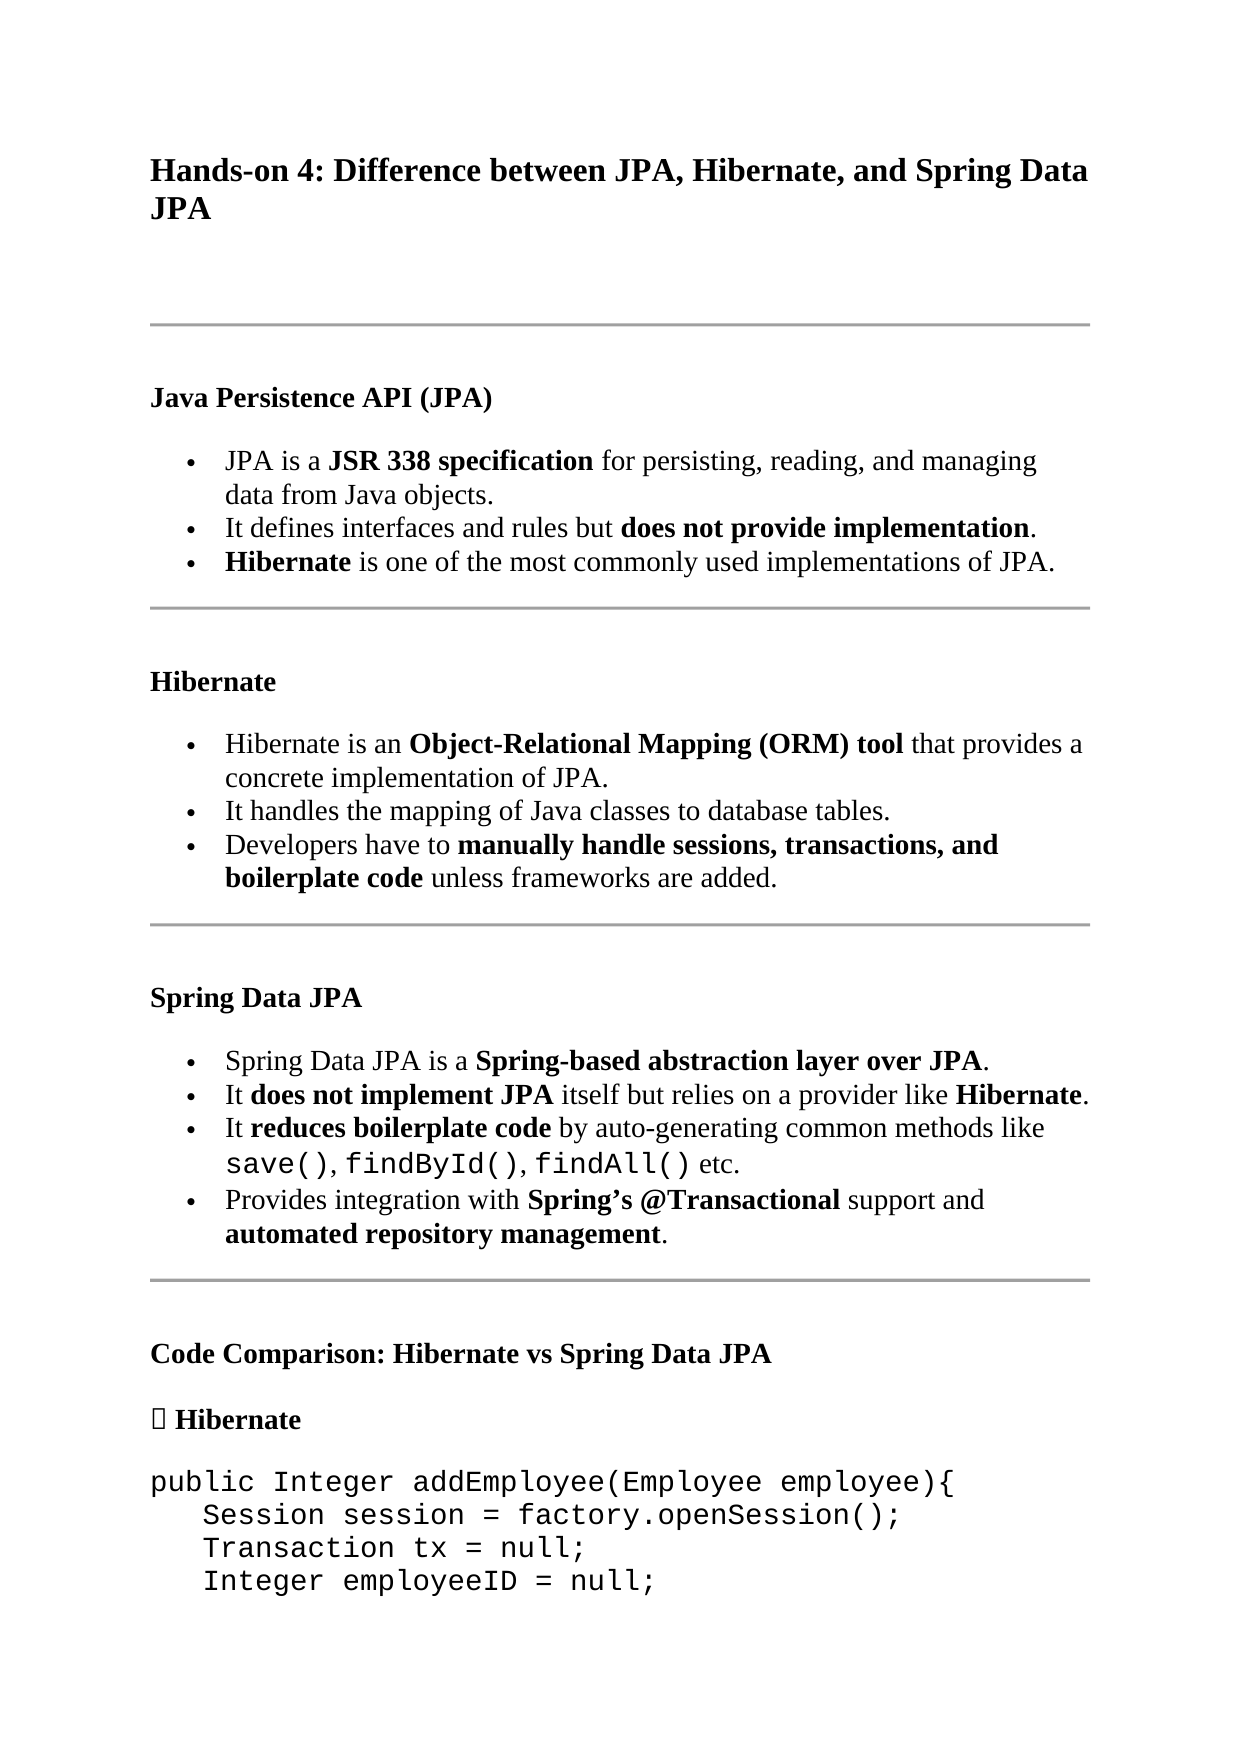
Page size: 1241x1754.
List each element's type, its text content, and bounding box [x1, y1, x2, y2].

text Transaction tx = null; [150, 1533, 1090, 1566]
text Integer employeeID = null; [150, 1566, 1090, 1599]
text 🔹 Hibernate [150, 1398, 1090, 1438]
text public Integer addEmployee(Employee employee){ [150, 1467, 1090, 1500]
list Spring Data JPA is a Spring-based abstraction layer over JPA. [187, 1043, 1090, 1077]
list Hibernate is one of the most commonly used implementations of JPA. [187, 544, 1090, 577]
list Hibernate is an Object-Relational Mapping (ORM) tool that provides a concrete implementation of JPA. [187, 726, 1090, 793]
list It does not implement JPA itself but relies on a provider like Hibernate. [187, 1077, 1090, 1110]
text Spring Data JPA [150, 981, 1090, 1014]
text Hibernate [150, 664, 1090, 697]
list It reduces boilerplate code by auto-generating common methods like save(), findById(), findAll() etc. [187, 1110, 1090, 1182]
list It handles the mapping of Java classes to database tables. [187, 793, 1090, 827]
text Code Comparison: Hibernate vs Spring Data JPA [150, 1336, 1090, 1369]
text Hands-on 4: Difference between JPA, Hibernate, and Spring Data JPA [150, 150, 1090, 227]
text Java Persistence API (JPA) [150, 381, 1090, 414]
list Developers have to manually handle sessions, transactions, and boilerplate code unless frameworks are added. [187, 827, 1090, 894]
list JPA is a JSR 338 specification for persisting, reading, and managing data from Java objects. [187, 443, 1090, 510]
list Provides integration with Spring’s @Transactional support and automated repository management. [187, 1182, 1090, 1249]
list It defines interfaces and rules but does not provide implementation. [187, 510, 1090, 544]
text Session session = factory.openSession(); [150, 1500, 1090, 1533]
